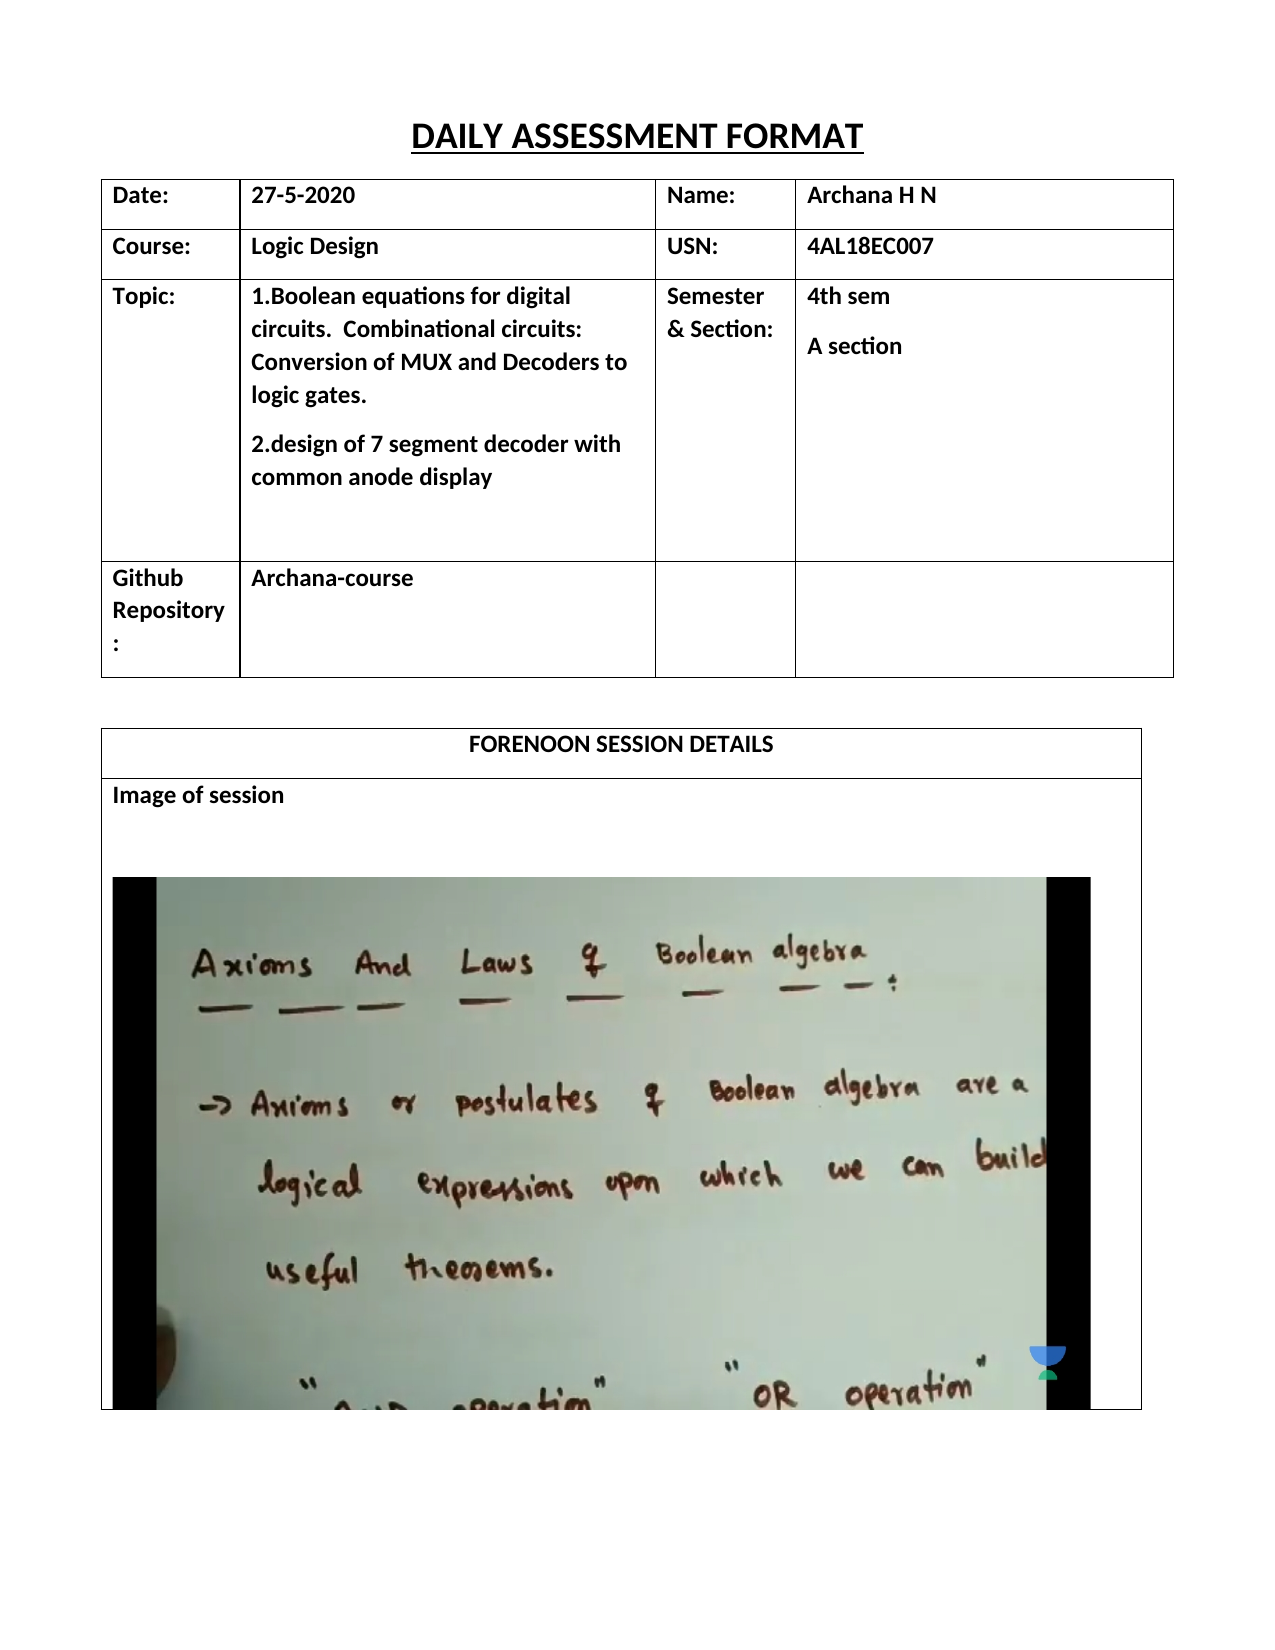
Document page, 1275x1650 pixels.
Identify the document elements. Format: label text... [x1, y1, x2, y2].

table_cell Logic Design [241, 230, 655, 279]
table_cell Semester & Section: [656, 280, 795, 561]
table_cell USN: [656, 230, 795, 279]
text DAILY ASSESSMENT FORMAT [112, 112, 1162, 158]
table_header Name: [656, 180, 795, 229]
table_cell 4th sem A section [796, 280, 1173, 561]
picture [112, 877, 1091, 1410]
table_cell 1.Boolean equations for digital circuits. Combinational circuits: Conversion of MUX and Decoders to logic gates. 2.design of 7 segment decoder with common anode display [241, 280, 655, 561]
table_cell [656, 562, 795, 677]
table_header Archana H N [796, 180, 1173, 229]
table_cell 4AL18EC007 [796, 230, 1173, 279]
table_header Date: [102, 180, 239, 229]
table_cell Archana-course [241, 562, 655, 677]
table_cell Image of session [102, 779, 1141, 1409]
table_cell Github Repository: [102, 562, 239, 677]
table_cell [796, 562, 1173, 677]
table_cell Topic: [102, 280, 239, 561]
table_cell Course: [102, 230, 239, 279]
table_header 27-5-2020 [241, 180, 655, 229]
table_header FORENOON SESSION DETAILS [102, 729, 1141, 778]
